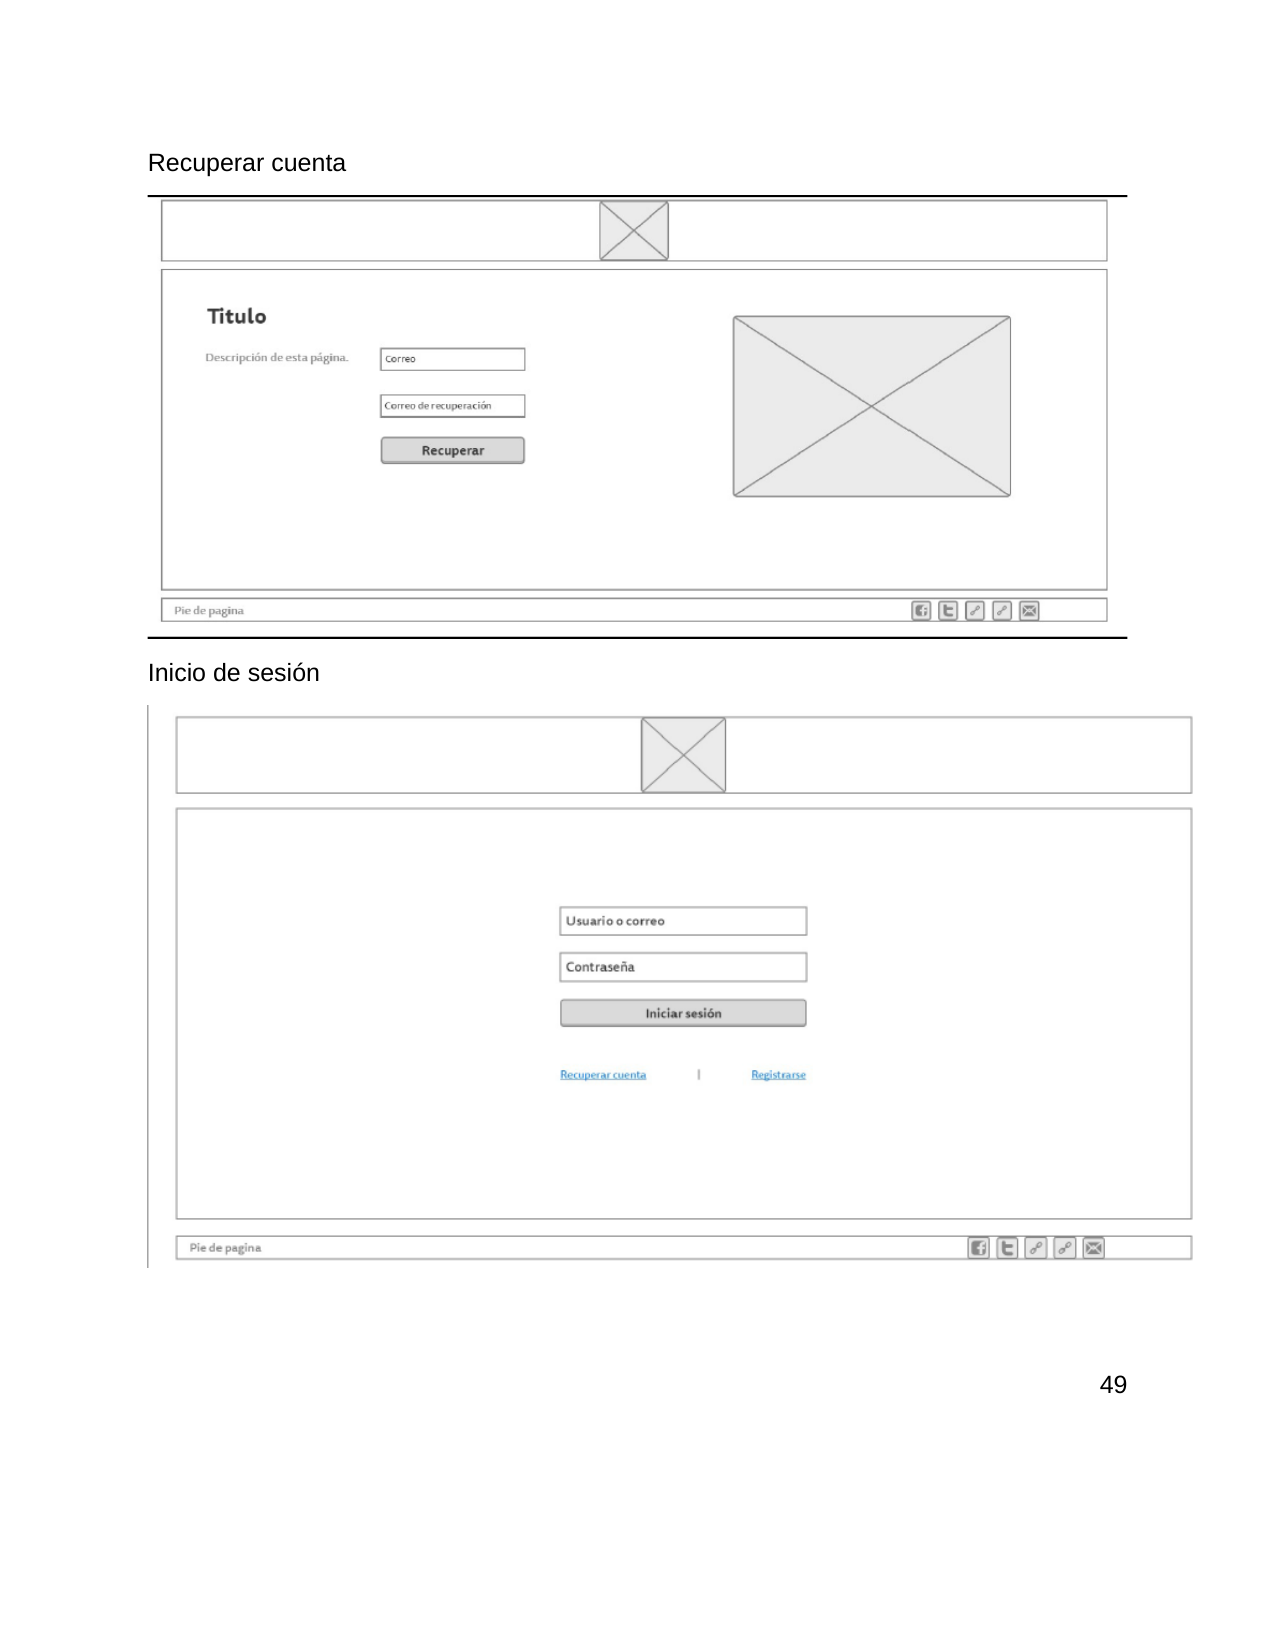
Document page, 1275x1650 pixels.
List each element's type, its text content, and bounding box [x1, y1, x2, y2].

text Inicio de sesión [148, 658, 1127, 686]
text Recuperar cuenta [148, 148, 1127, 176]
